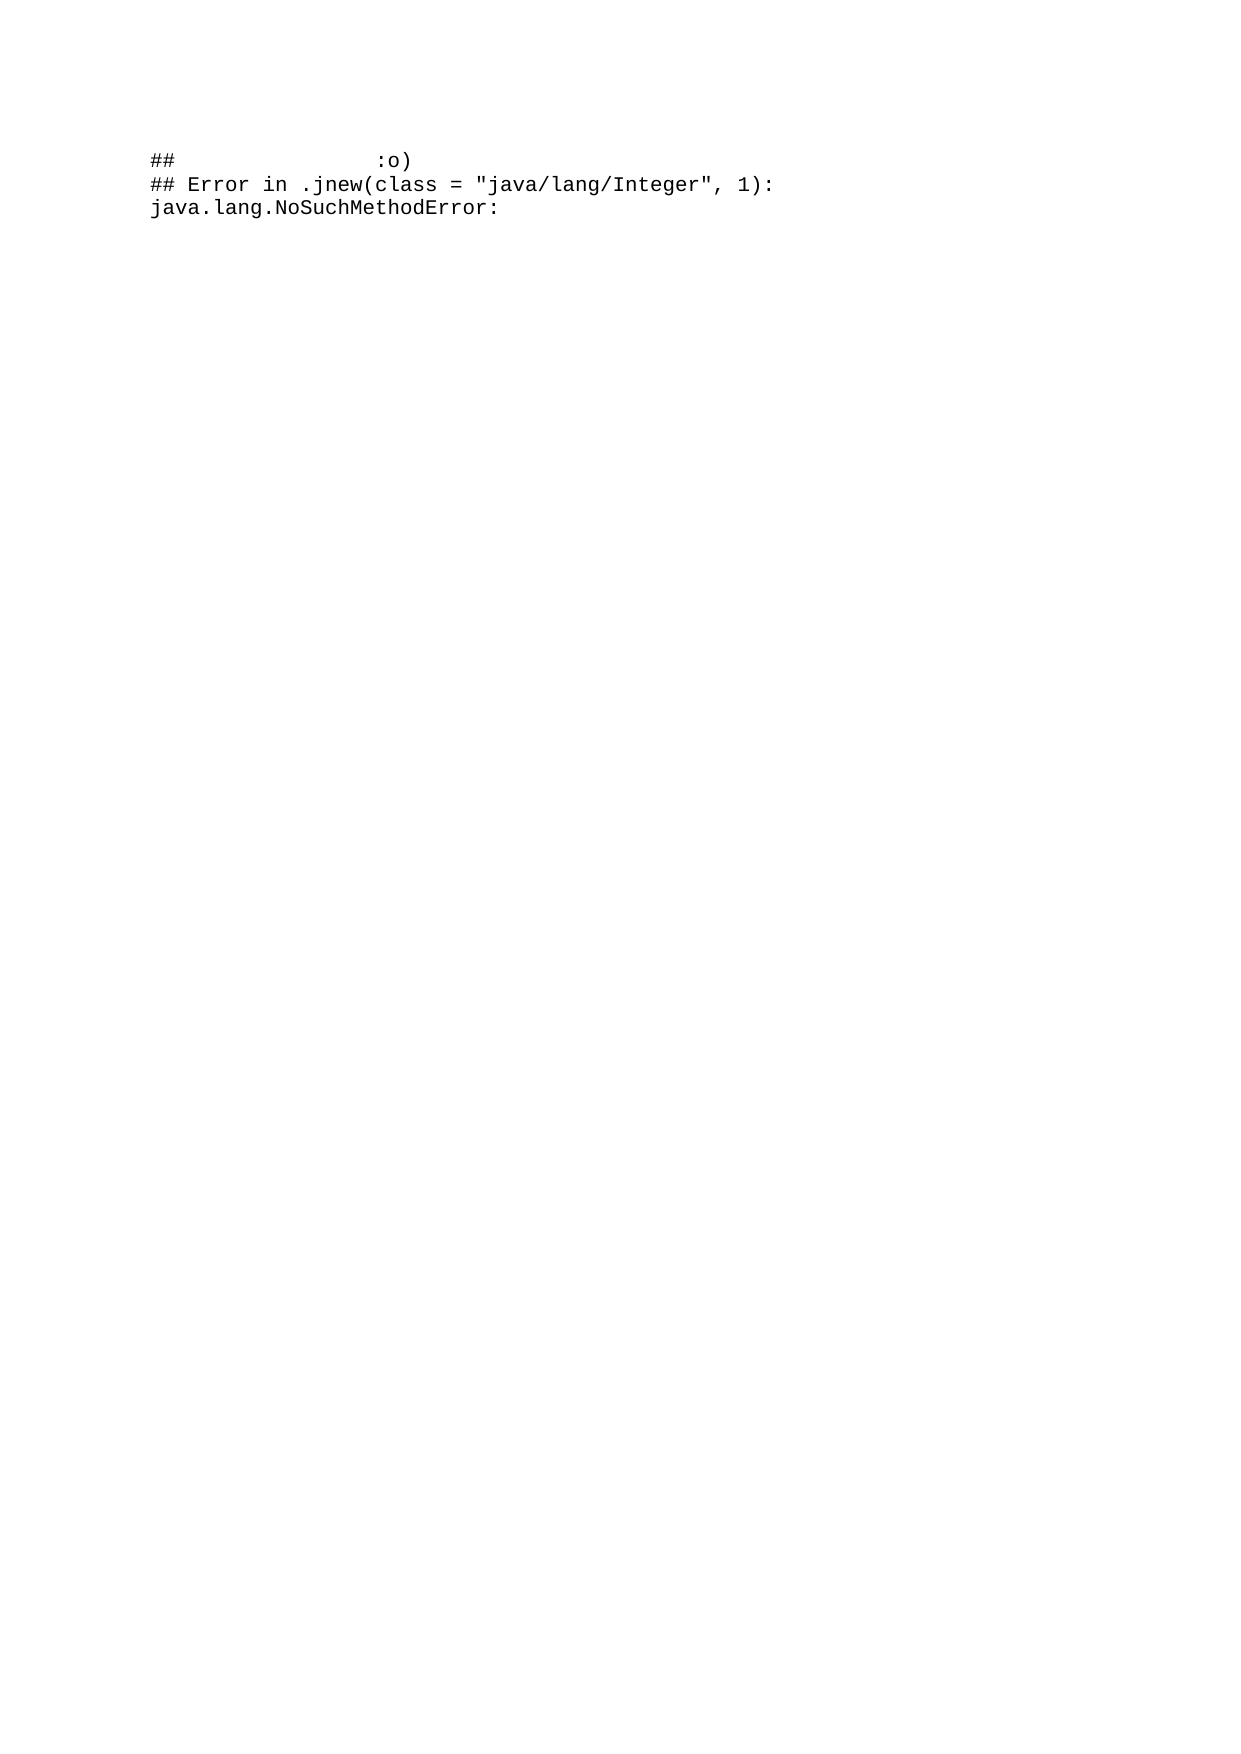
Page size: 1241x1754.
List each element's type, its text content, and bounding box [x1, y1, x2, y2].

text ## :o) [150, 150, 1090, 174]
text ## Error in .jnew(class = "java/lang/Integer", 1): java.lang.NoSuchMethodError: [150, 174, 1090, 221]
